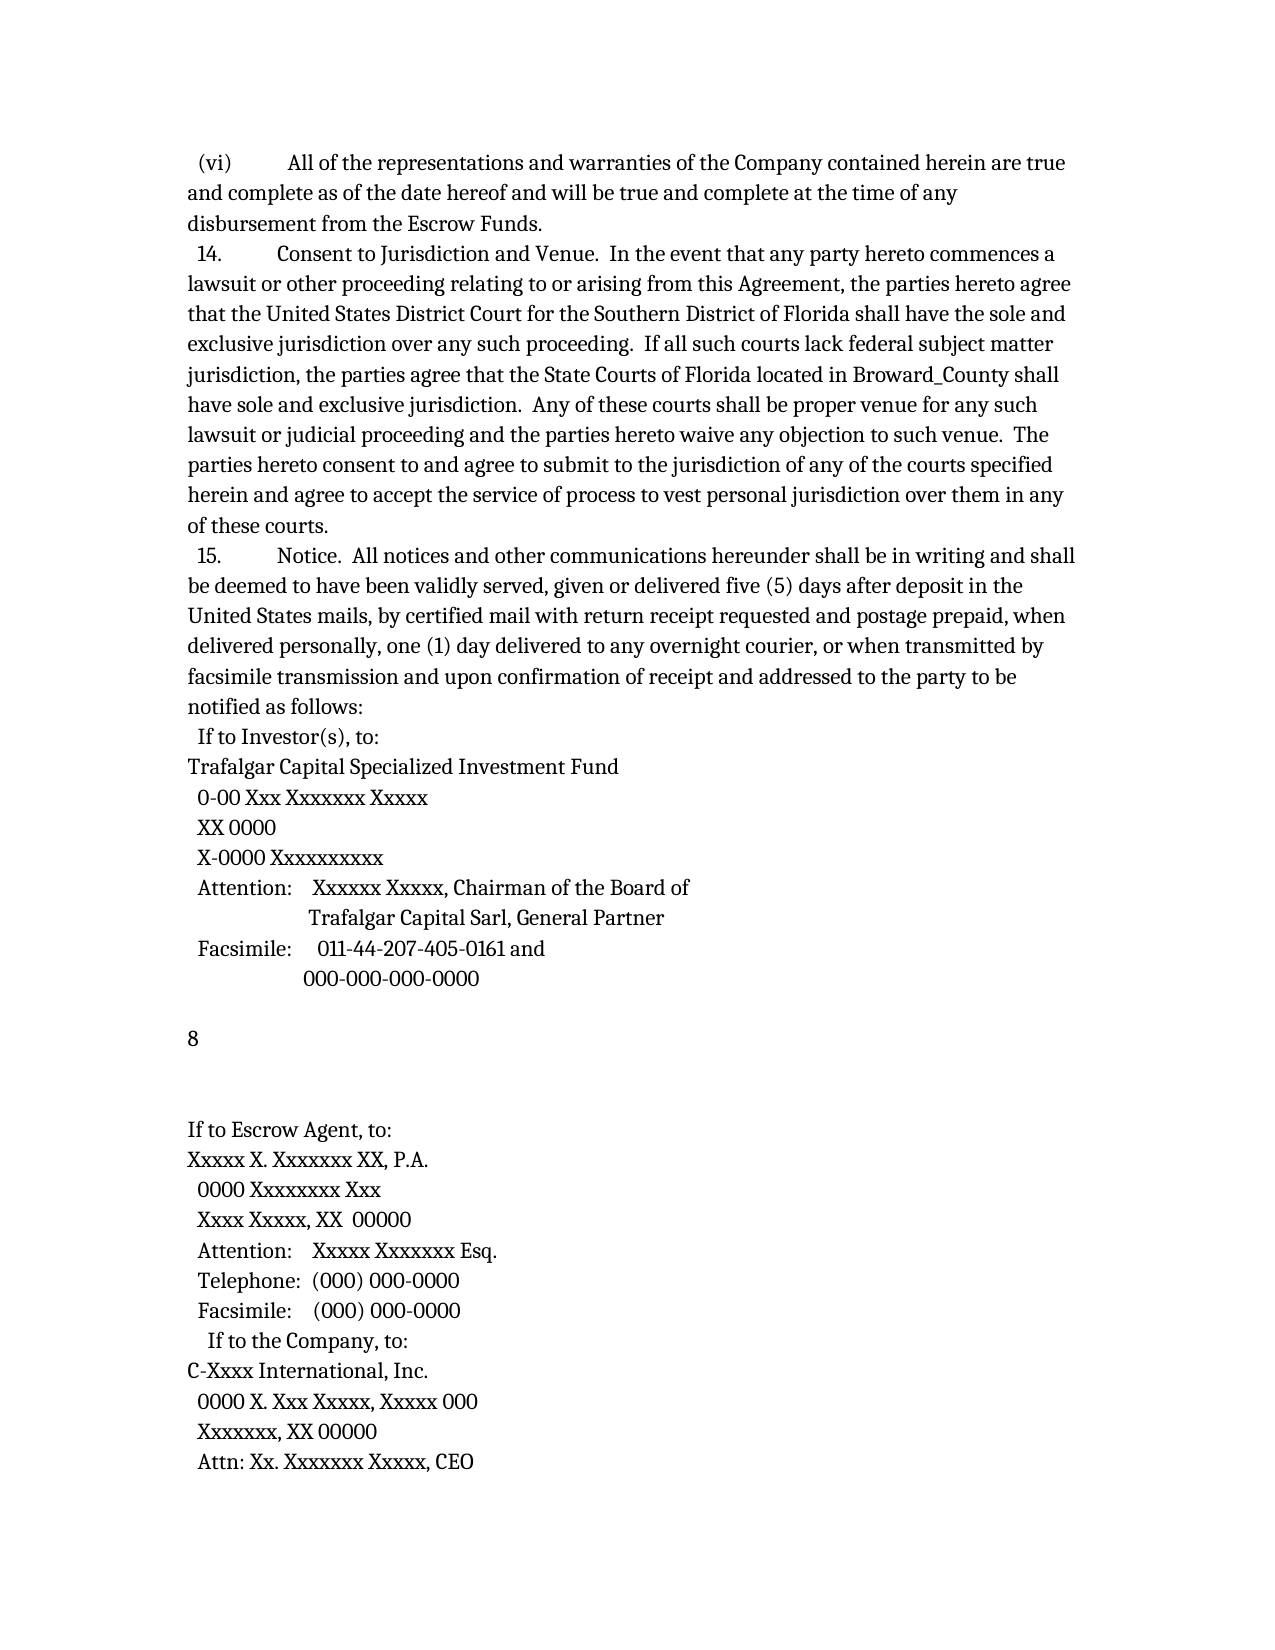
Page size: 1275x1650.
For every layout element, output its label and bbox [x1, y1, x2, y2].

text [187, 150, 1087, 1475]
